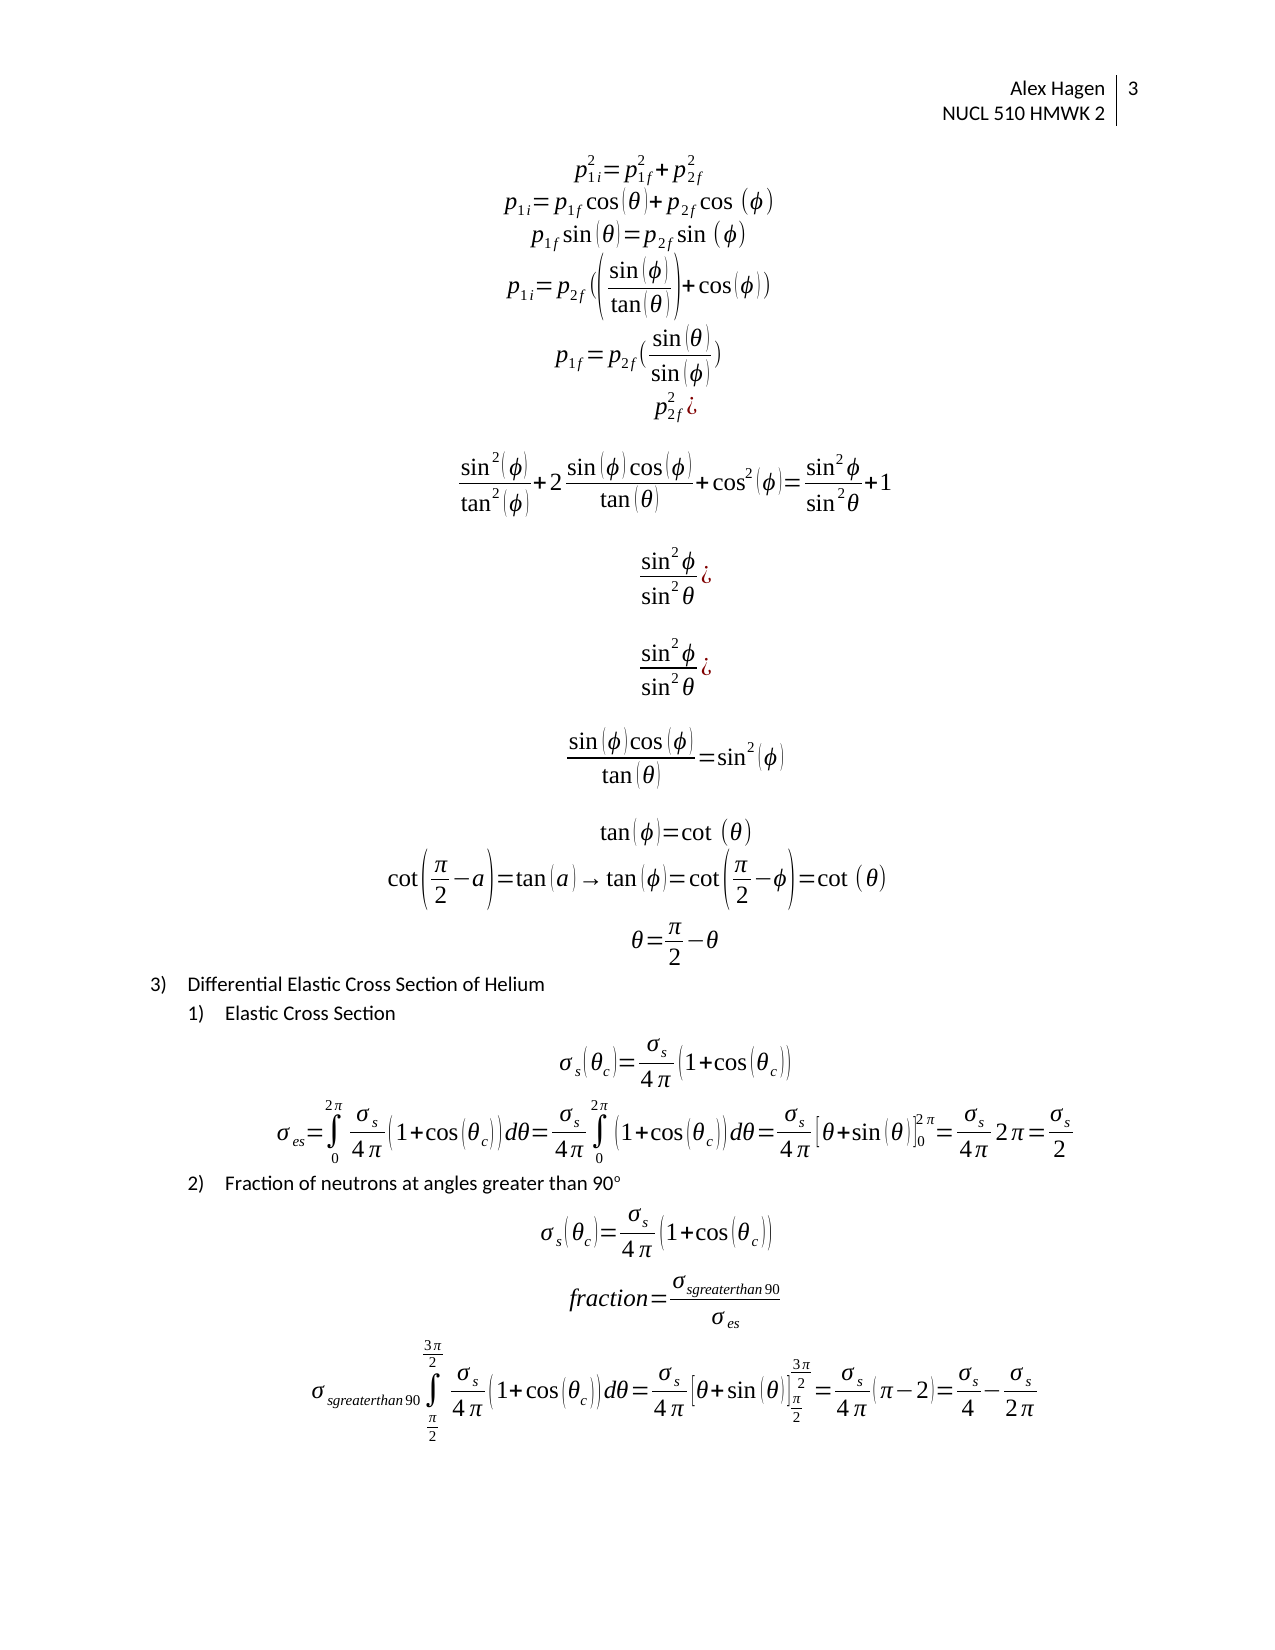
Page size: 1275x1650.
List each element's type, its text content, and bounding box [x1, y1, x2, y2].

list Fraction of neutrons at angles greater than 90o [187, 1171, 1125, 1196]
list Differential Elastic Cross Section of Helium [150, 971, 1125, 997]
list Elastic Cross Section [187, 1001, 1125, 1026]
